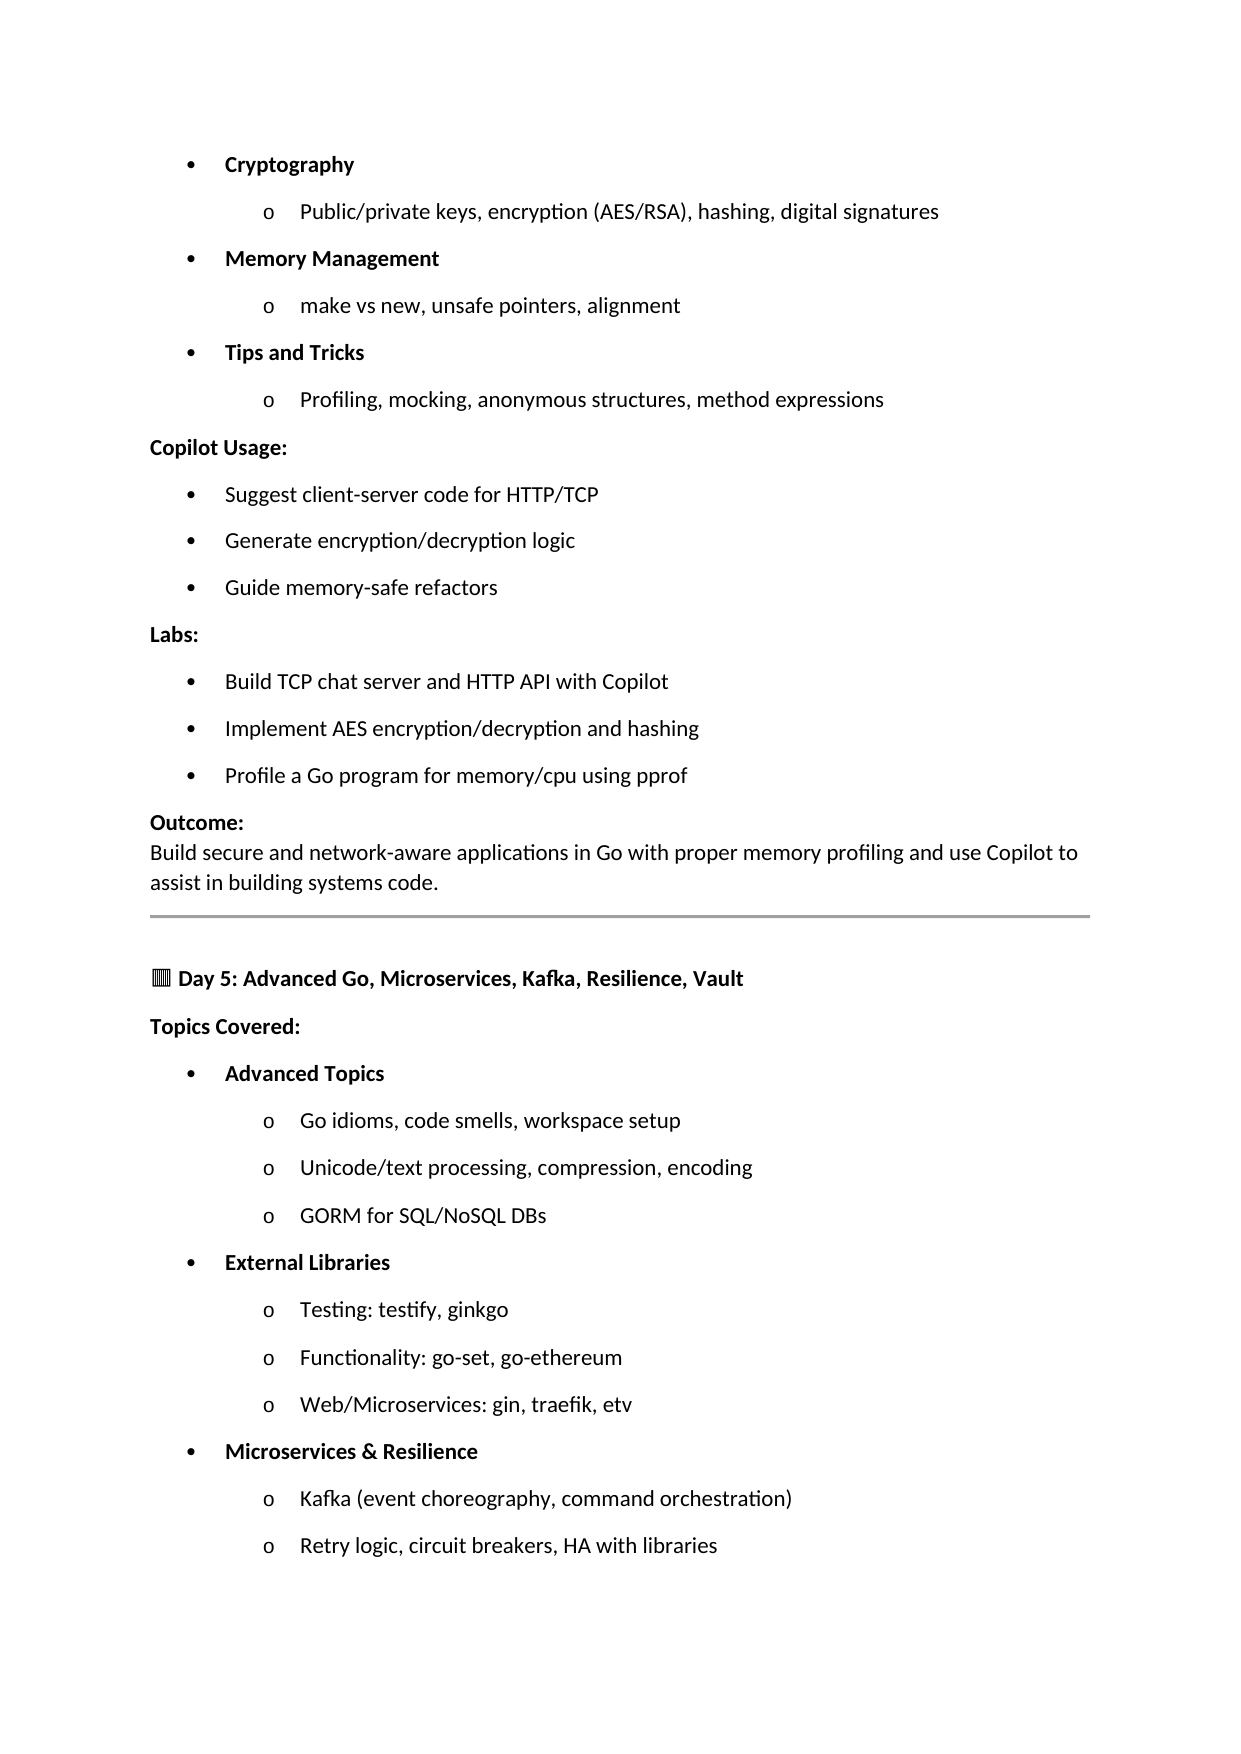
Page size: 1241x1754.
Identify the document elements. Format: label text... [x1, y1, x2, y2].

list Memory Management [187, 244, 1090, 272]
list Public/private keys, encryption (AES/RSA), hashing, digital signatures [262, 197, 1090, 225]
list Functionality: go-set, go-ethereum [262, 1343, 1090, 1371]
list Implement AES encryption/decryption and hashing [187, 714, 1090, 742]
list Guide memory-safe refactors [187, 573, 1090, 601]
list Testing: testify, ginkgo [262, 1295, 1090, 1324]
list Go idioms, code smells, workspace setup [262, 1106, 1090, 1135]
list make vs new, unsafe pointers, alignment [262, 291, 1090, 320]
text Topics Covered: [150, 1012, 1090, 1040]
list Suggest client-server code for HTTP/TCP [187, 480, 1090, 508]
list Unicode/text processing, compression, encoding [262, 1153, 1090, 1182]
text 🟥 Day 5: Advanced Go, Microservices, Kafka, Resilience, Vault [150, 962, 1090, 993]
text Copilot Usage: [150, 433, 1090, 461]
list Microservices & Resilience [187, 1437, 1090, 1465]
list Tips and Tricks [187, 338, 1090, 367]
list Profile a Go program for memory/cpu using pprof [187, 761, 1090, 789]
list GORM for SQL/NoSQL DBs [262, 1201, 1090, 1229]
list Build TCP chat server and HTTP API with Copilot [187, 667, 1090, 695]
list Profiling, mocking, anonymous structures, method expressions [262, 385, 1090, 414]
text Outcome: Build secure and network-aware applications in Go with proper memory profiling and use Copilot to assist in building systems code. [150, 808, 1090, 896]
list Retry logic, circuit breakers, HA with libraries [262, 1532, 1090, 1560]
list Advanced Topics [187, 1059, 1090, 1087]
list External Libraries [187, 1248, 1090, 1276]
list Kafka (event choreography, command orchestration) [262, 1484, 1090, 1513]
list Cryptography [187, 150, 1090, 178]
list Web/Microservices: gin, traefik, etv [262, 1390, 1090, 1418]
text Labs: [150, 620, 1090, 648]
list Generate encryption/decryption logic [187, 527, 1090, 554]
